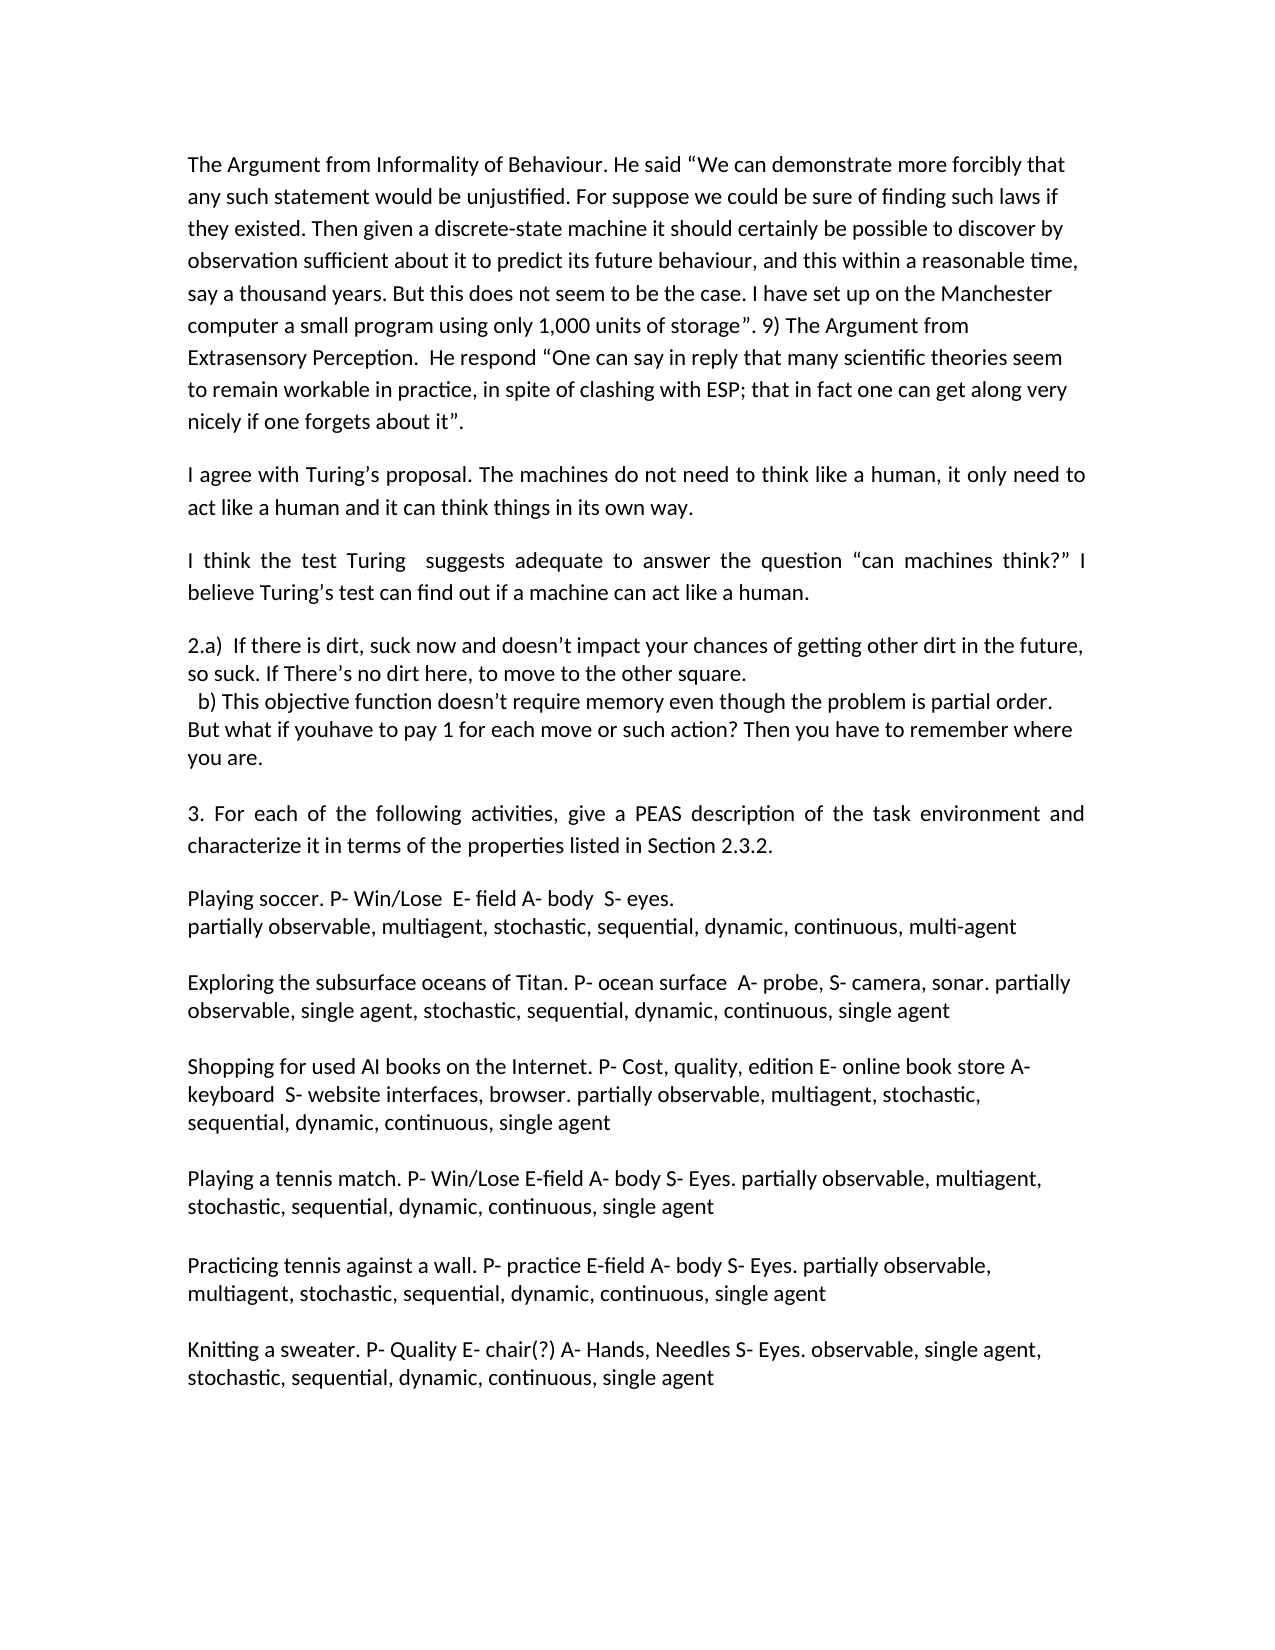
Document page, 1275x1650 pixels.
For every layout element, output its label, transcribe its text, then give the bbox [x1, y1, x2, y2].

text Exploring the subsurface oceans of Titan. P- ocean surface A- probe, S- camera, sonar. partially observable, single agent, stochastic, sequential, dynamic, continuous, single agent [187, 968, 1087, 1024]
text Playing a tennis match. P- Win/Lose E-field A- body S- Eyes. partially observable, multiagent, stochastic, sequential, dynamic, continuous, single agent [187, 1164, 1087, 1221]
text Playing soccer. P- Win/Lose E- field A- body S- eyes. [187, 884, 1087, 912]
text 2.a) If there is dirt, suck now and doesn’t impact your chances of getting other dirt in the future, so suck. If There’s no dirt here, to move to the other square. [187, 631, 1087, 687]
text Shopping for used AI books on the Internet. P- Cost, quality, edition E- online book store A- keyboard S- website interfaces, browser. partially observable, multiagent, stochastic, sequential, dynamic, continuous, single agent [187, 1052, 1087, 1136]
text I think the test Turing suggests adequate to answer the question “can machines think?” I believe Turing’s test can find out if a machine can act like a human. [187, 546, 1087, 606]
text I agree with Turing’s proposal. The machines do not need to think like a human, it only need to act like a human and it can think things in its own way. [187, 461, 1087, 521]
text 3. For each of the following activities, give a PEAS description of the task environment and characterize it in terms of the properties listed in Section 2.3.2. [187, 799, 1087, 859]
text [187, 150, 1087, 436]
text Practicing tennis against a wall. P- practice E-field A- body S- Eyes. partially observable, multiagent, stochastic, sequential, dynamic, continuous, single agent [187, 1251, 1087, 1307]
text Knitting a sweater. P- Quality E- chair(?) A- Hands, Needles S- Eyes. observable, single agent, stochastic, sequential, dynamic, continuous, single agent [187, 1335, 1087, 1391]
text b) This objective function doesn’t require memory even though the problem is partial order. But what if youhave to pay 1 for each move or such action? Then you have to remember where you are. [187, 687, 1087, 771]
text partially observable, multiagent, stochastic, sequential, dynamic, continuous, multi-agent [187, 912, 1087, 940]
